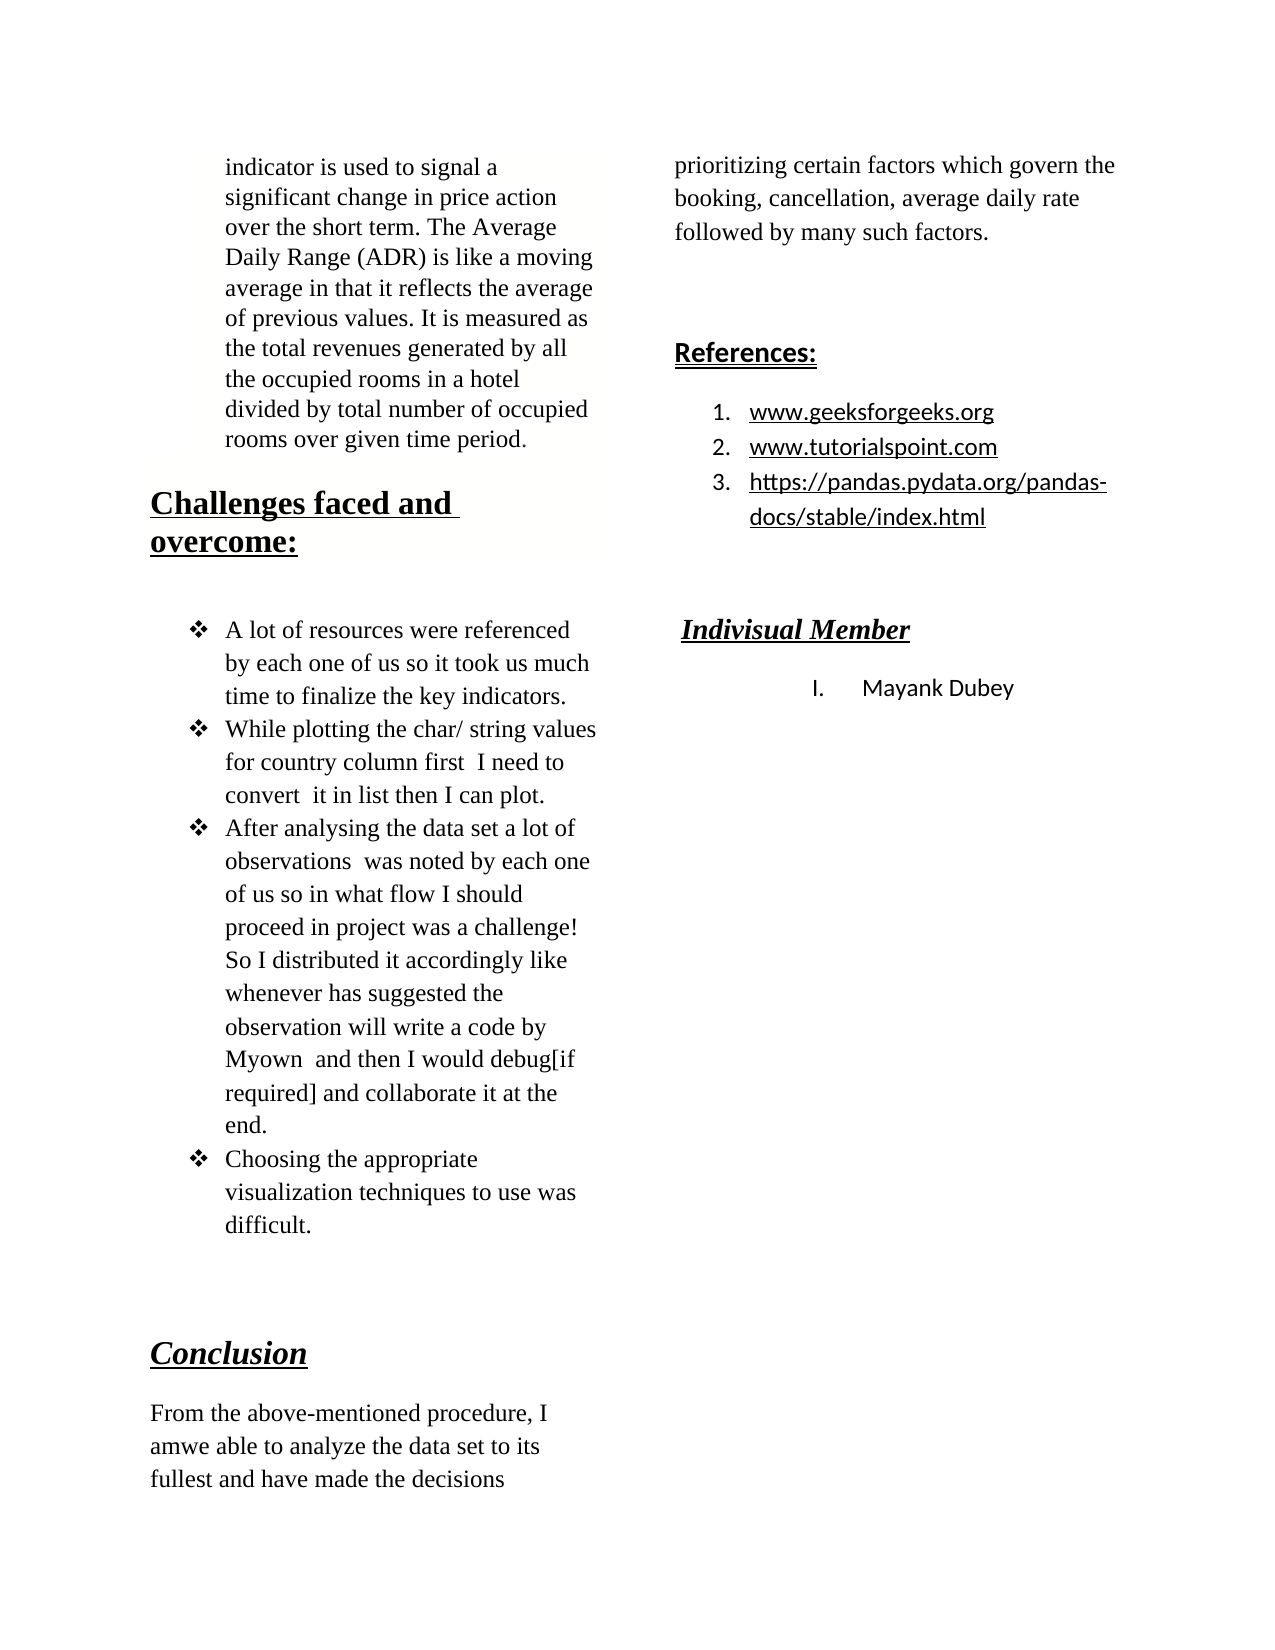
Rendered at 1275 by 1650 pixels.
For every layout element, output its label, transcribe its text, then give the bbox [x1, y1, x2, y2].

text From the above-mentioned procedure, I amwe able to analyze the data set to its fullest and have made the decisions prioritizing certain factors which govern the booking, cancellation, average daily rate followed by many such factors. [674, 150, 1125, 247]
text Challenges faced and overcome: [150, 483, 601, 560]
list www.geeksforgeeks.org [712, 396, 1125, 426]
list https://pandas.pydata.org/pandas-docs/stable/index.html [712, 466, 1125, 531]
text Indivisual Member [674, 612, 1125, 646]
list www.tutorialspoint.com [712, 431, 1125, 461]
list After analysing the data set a lot of observations was noted by each one of us so in what flow I should proceed in project was a challenge! So I distributed it accordingly like whenever has suggested the observation will write a code by Myown and then I would debug[if required] and collaborate it at the end. [187, 813, 601, 1139]
list While plotting the char/ string values for country column first I need to convert it in list then I can plot. [187, 714, 601, 809]
list Choosing the appropriate visualization techniques to use was difficult. [187, 1144, 601, 1238]
text From the above-mentioned procedure, I amwe able to analyze the data set to its fullest and have made the decisions prioritizing certain factors which govern the booking, cancellation, average daily rate followed by many such factors. [150, 1398, 601, 1493]
list Mayank Dubey [824, 672, 1125, 702]
text Conclusion [150, 1333, 601, 1372]
list A lot of resources were referenced by each one of us so it took us much time to finalize the key indicators. [187, 615, 601, 710]
text References: [674, 334, 1125, 369]
